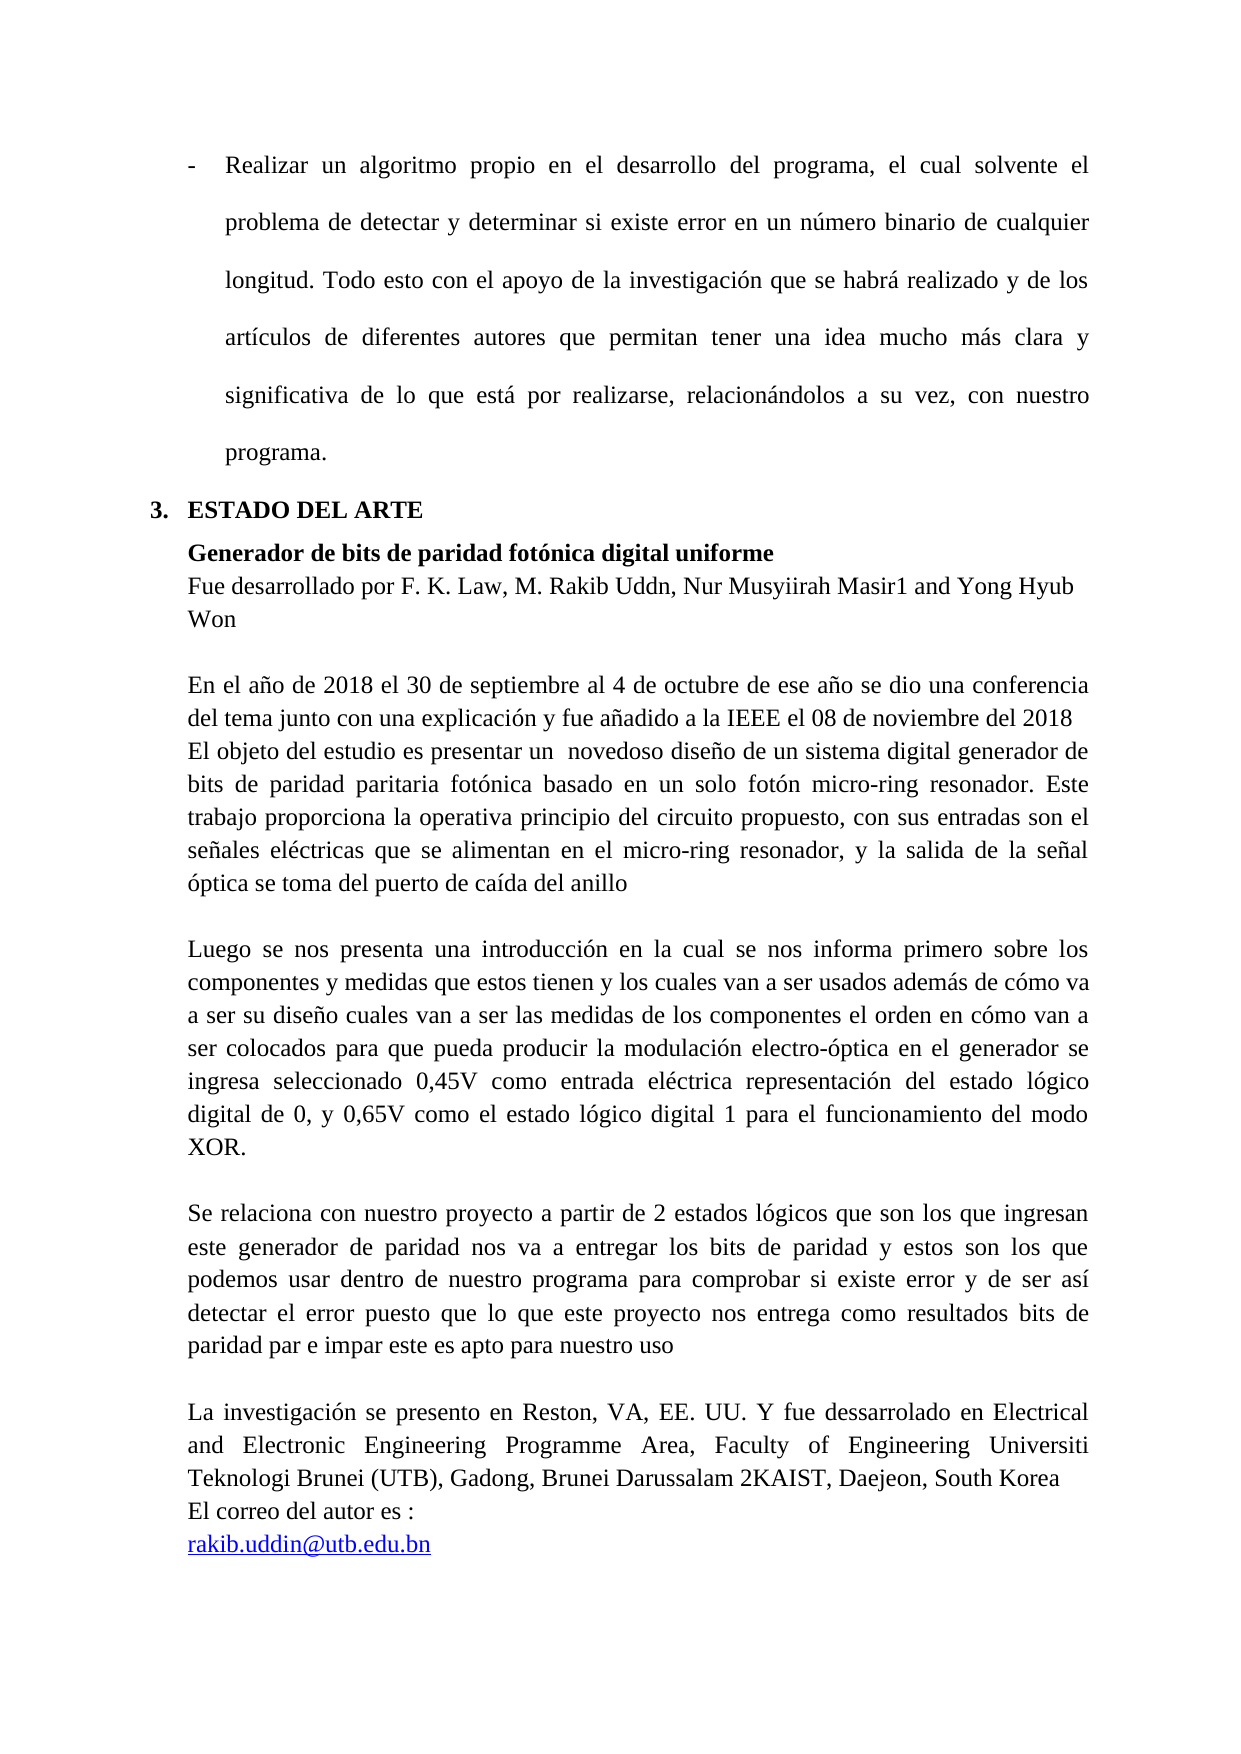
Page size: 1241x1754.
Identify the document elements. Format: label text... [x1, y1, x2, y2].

list Fue desarrollado por F. K. Law, M. Rakib Uddn, Nur Musyiirah Masir1 and Yong Hyub [187, 571, 1090, 600]
list La investigación se presento en Reston, VA, EE. UU. Y fue dessarrolado en Electrical and Electronic Engineering Programme Area, Faculty of Engineering Universiti Teknologi Brunei (UTB), Gadong, Brunei Darussalam 2KAIST, Daejeon, South Korea [187, 1397, 1090, 1491]
list Se relaciona con nuestro proyecto a partir de 2 estados lógicos que son los que ingresan este generador de paridad nos va a entregar los bits de paridad y estos son los que podemos usar dentro de nuestro programa para comprobar si existe error y de ser así detectar el error puesto que lo que este proyecto nos entrega como resultados bits de paridad par e impar este es apto para nuestro uso [187, 1198, 1090, 1359]
list Realizar un algoritmo propio en el desarrollo del programa, el cual solvente el problema de detectar y determinar si existe error en un número binario de cualquier longitud. Todo esto con el apoyo de la investigación que se habrá realizado y de los artículos de diferentes autores que permitan tener una idea mucho más clara y significativa de lo que está por realizarse, relacionándolos a su vez, con nuestro programa. [187, 150, 1090, 466]
list El objeto del estudio es presentar un novedoso diseño de un sistema digital generador de bits de paridad paritaria fotónica basado en un solo fotón micro-ring resonador. Este trabajo proporciona la operativa principio del circuito propuesto, con sus entradas son el señales eléctricas que se alimentan en el micro-ring resonador, y la salida de la señal óptica se toma del puerto de caída del anillo [187, 736, 1090, 897]
list rakib.uddin@utb.edu.bn [187, 1529, 1090, 1557]
list ESTADO DEL ARTE [150, 495, 1090, 524]
list Luego se nos presenta una introducción en la cual se nos informa primero sobre los componentes y medidas que estos tienen y los cuales van a ser usados además de cómo va a ser su diseño cuales van a ser las medidas de los componentes el orden en cómo van a ser colocados para que pueda producir la modulación electro-óptica en el generador se ingresa seleccionado 0,45V como entrada eléctrica representación del estado lógico digital de 0, y 0,65V como el estado lógico digital 1 para el funcionamiento del modo XOR. [187, 934, 1090, 1161]
list En el año de 2018 el 30 de septiembre al 4 de octubre de ese año se dio una conferencia del tema junto con una explicación y fue añadido a la IEEE el 08 de noviembre del 2018 [187, 670, 1090, 732]
list Generador de bits de paridad fotónica digital uniforme [187, 538, 1090, 567]
list Won [187, 604, 1090, 633]
list El correo del autor es : [187, 1496, 1090, 1524]
